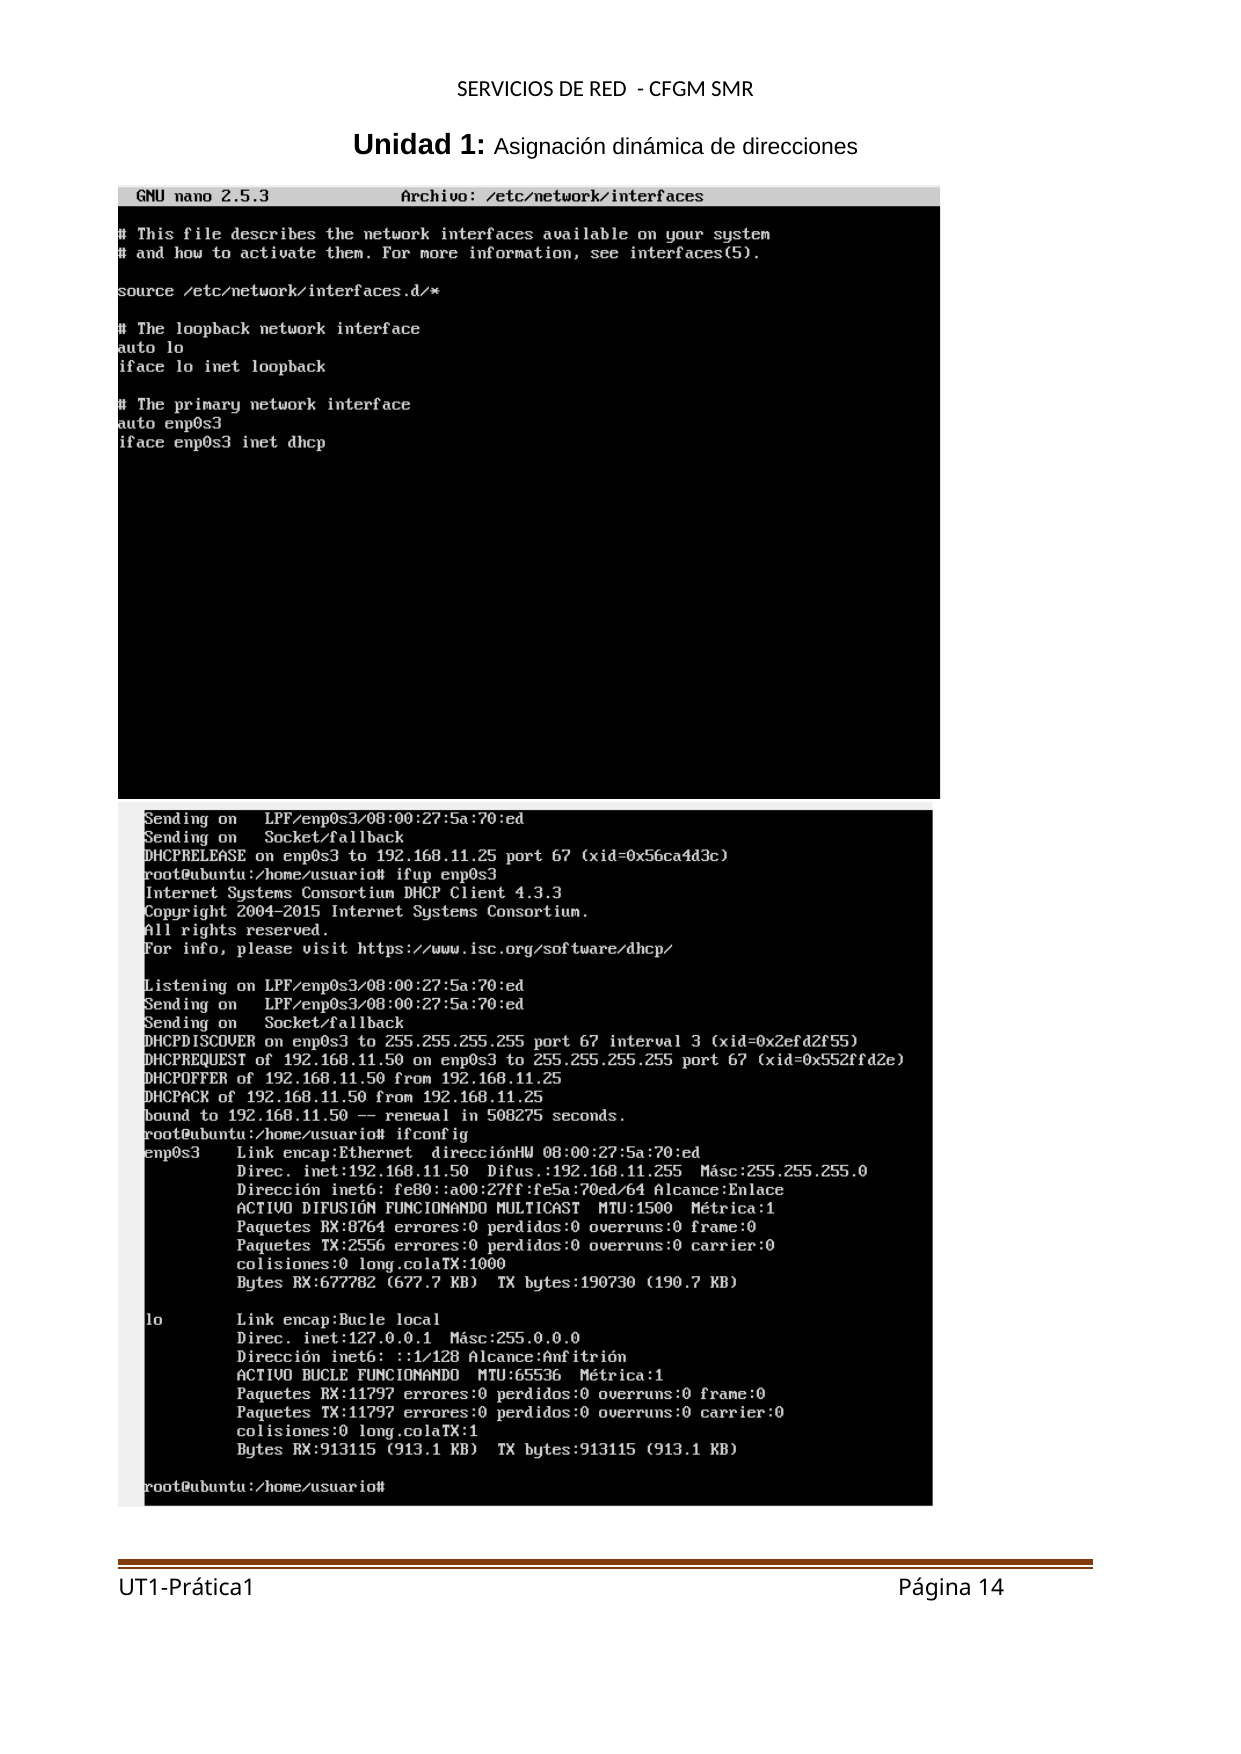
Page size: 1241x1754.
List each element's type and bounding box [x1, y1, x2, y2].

picture [118, 802, 933, 1507]
picture [118, 185, 940, 799]
